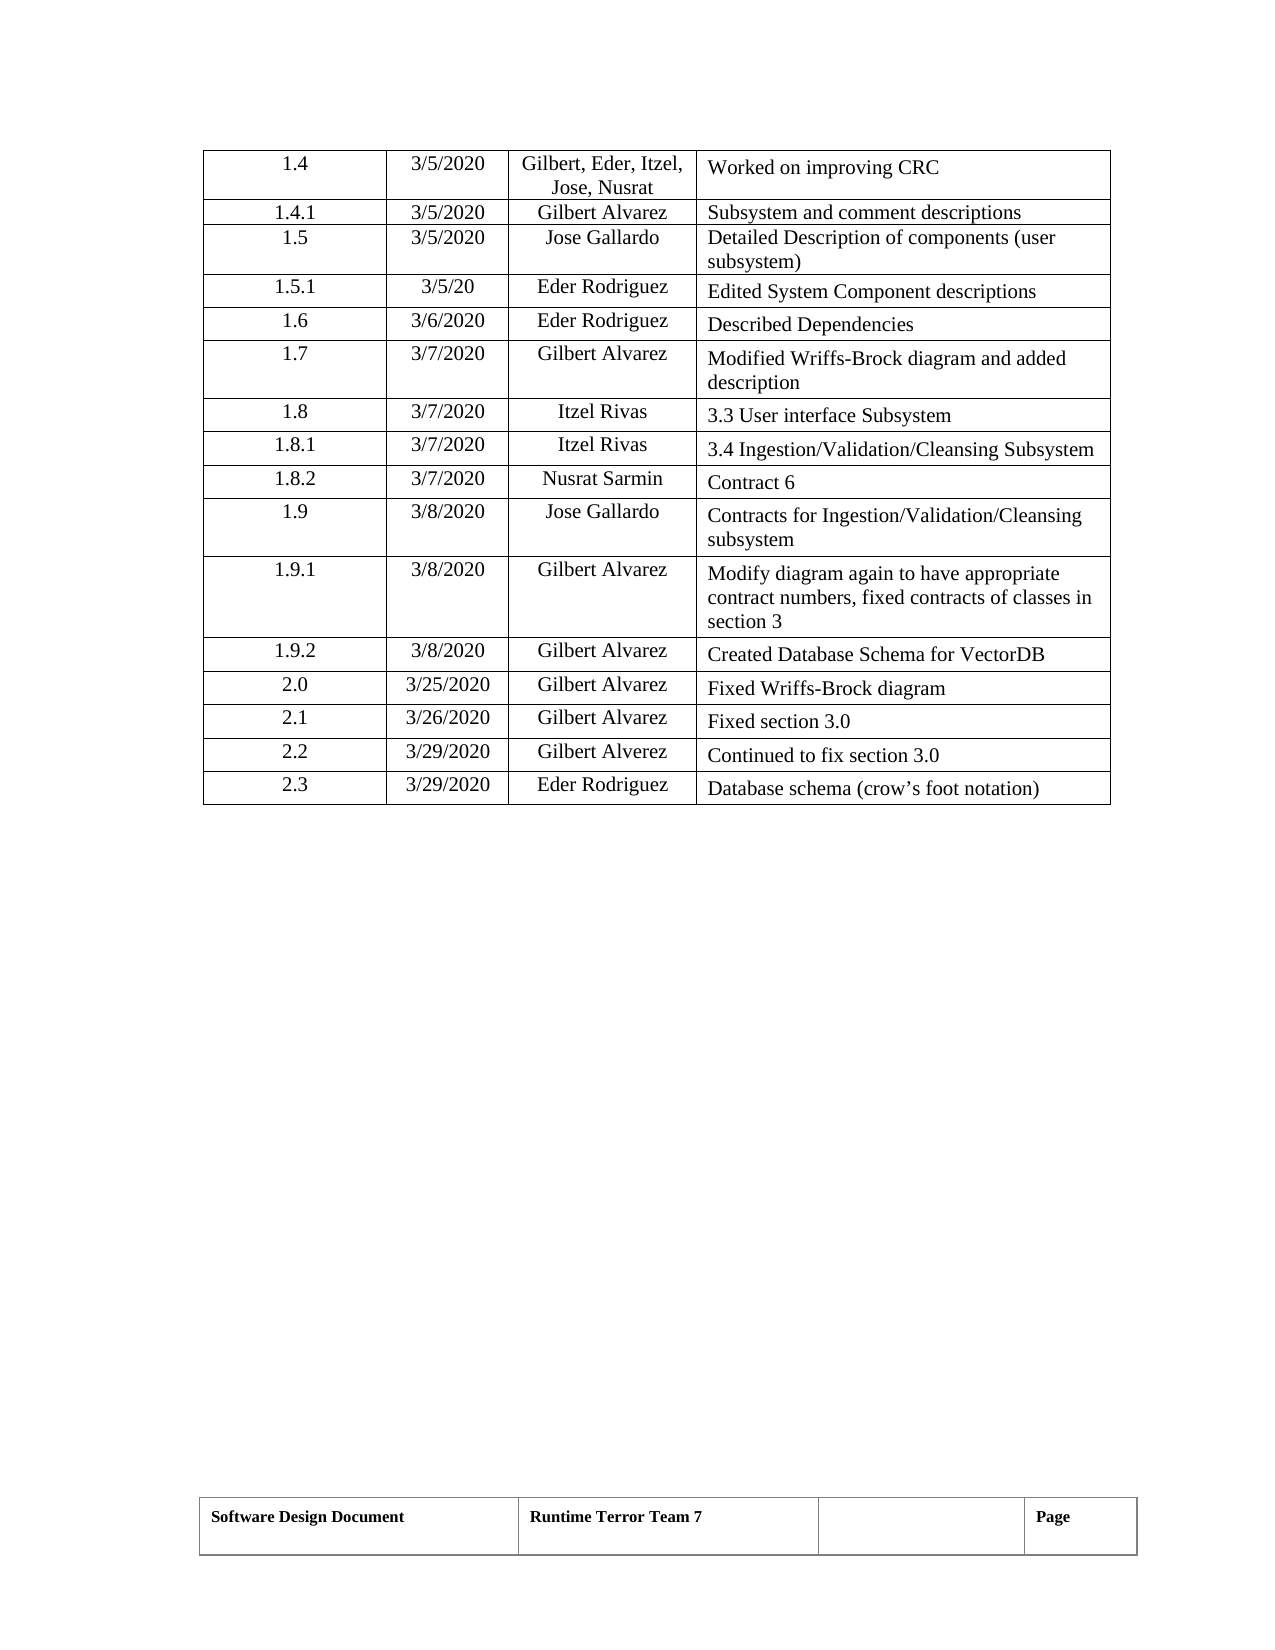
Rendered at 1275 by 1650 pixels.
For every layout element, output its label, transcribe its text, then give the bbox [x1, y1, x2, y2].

table_cell Created Database Schema for VectorDB [697, 638, 1110, 671]
table_cell Jose Gallardo [509, 225, 696, 273]
table_cell Contract 6 [697, 466, 1110, 498]
table_cell 3/6/2020 [387, 308, 508, 340]
table_cell 3/5/2020 [387, 151, 508, 199]
table_cell 3.3 User interface Subsystem [697, 399, 1110, 431]
table_cell Gilbert Alverez [509, 739, 696, 771]
table_cell Edited System Component descriptions [697, 275, 1110, 307]
table_cell 1.9 [204, 499, 386, 556]
table_cell 1.5 [204, 225, 386, 273]
table_cell 1.7 [204, 341, 386, 398]
table_cell 3/8/2020 [387, 557, 508, 637]
table_cell 3/7/2020 [387, 399, 508, 431]
table_cell 1.4 [204, 151, 386, 199]
table_cell Eder Rodriguez [509, 308, 696, 340]
table_cell 1.4.1 [204, 200, 386, 224]
table_cell Modified Wriffs-Brock diagram and added description [697, 341, 1110, 398]
table_cell Gilbert, Eder, Itzel, Jose, Nusrat [509, 151, 696, 199]
table_cell 1.6 [204, 308, 386, 340]
table_cell 3/29/2020 [387, 739, 508, 771]
table_cell 3.4 Ingestion/Validation/Cleansing Subsystem [697, 432, 1110, 465]
table_cell Nusrat Sarmin [509, 466, 696, 498]
table_cell Jose Gallardo [509, 499, 696, 556]
table_cell 1.5.1 [204, 275, 386, 307]
table_cell 3/29/2020 [387, 772, 508, 804]
table_cell 3/7/2020 [387, 432, 508, 465]
table_cell 2.0 [204, 672, 386, 704]
table_cell 3/5/2020 [387, 225, 508, 273]
table_cell 2.1 [204, 705, 386, 737]
table_cell 3/8/2020 [387, 638, 508, 671]
table_cell 3/5/2020 [387, 200, 508, 224]
table_cell Fixed Wriffs-Brock diagram [697, 672, 1110, 704]
table_cell Continued to fix section 3.0 [697, 739, 1110, 771]
table_cell 1.8.2 [204, 466, 386, 498]
table_cell 2.3 [204, 772, 386, 804]
table_cell Fixed section 3.0 [697, 705, 1110, 737]
table_cell 3/25/2020 [387, 672, 508, 704]
table_cell 3/5/20 [387, 275, 508, 307]
table_cell Eder Rodriguez [509, 275, 696, 307]
table_cell Modify diagram again to have appropriate contract numbers, fixed contracts of classes in section 3 [697, 557, 1110, 637]
table_cell 1.8 [204, 399, 386, 431]
table_cell Database schema (crow’s foot notation) [697, 772, 1110, 804]
table_cell Gilbert Alvarez [509, 672, 696, 704]
table_cell Detailed Description of components (user subsystem) [697, 225, 1110, 273]
table_cell Gilbert Alvarez [509, 705, 696, 737]
table_cell 1.8.1 [204, 432, 386, 465]
table_cell Subsystem and comment descriptions [697, 200, 1110, 224]
table_cell 1.9.1 [204, 557, 386, 637]
table_cell 2.2 [204, 739, 386, 771]
table_cell 3/26/2020 [387, 705, 508, 737]
table_cell Itzel Rivas [509, 399, 696, 431]
table_cell 1.9.2 [204, 638, 386, 671]
table_cell Itzel Rivas [509, 432, 696, 465]
table_cell Contracts for Ingestion/Validation/Cleansing subsystem [697, 499, 1110, 556]
table_cell 3/7/2020 [387, 341, 508, 398]
table_cell 3/8/2020 [387, 499, 508, 556]
table_cell Gilbert Alvarez [509, 341, 696, 398]
table_cell Gilbert Alvarez [509, 200, 696, 224]
table_cell Eder Rodriguez [509, 772, 696, 804]
table_cell Described Dependencies [697, 308, 1110, 340]
table_cell Worked on improving CRC [697, 151, 1110, 199]
table_cell Gilbert Alvarez [509, 557, 696, 637]
table_cell Gilbert Alvarez [509, 638, 696, 671]
table_cell 3/7/2020 [387, 466, 508, 498]
